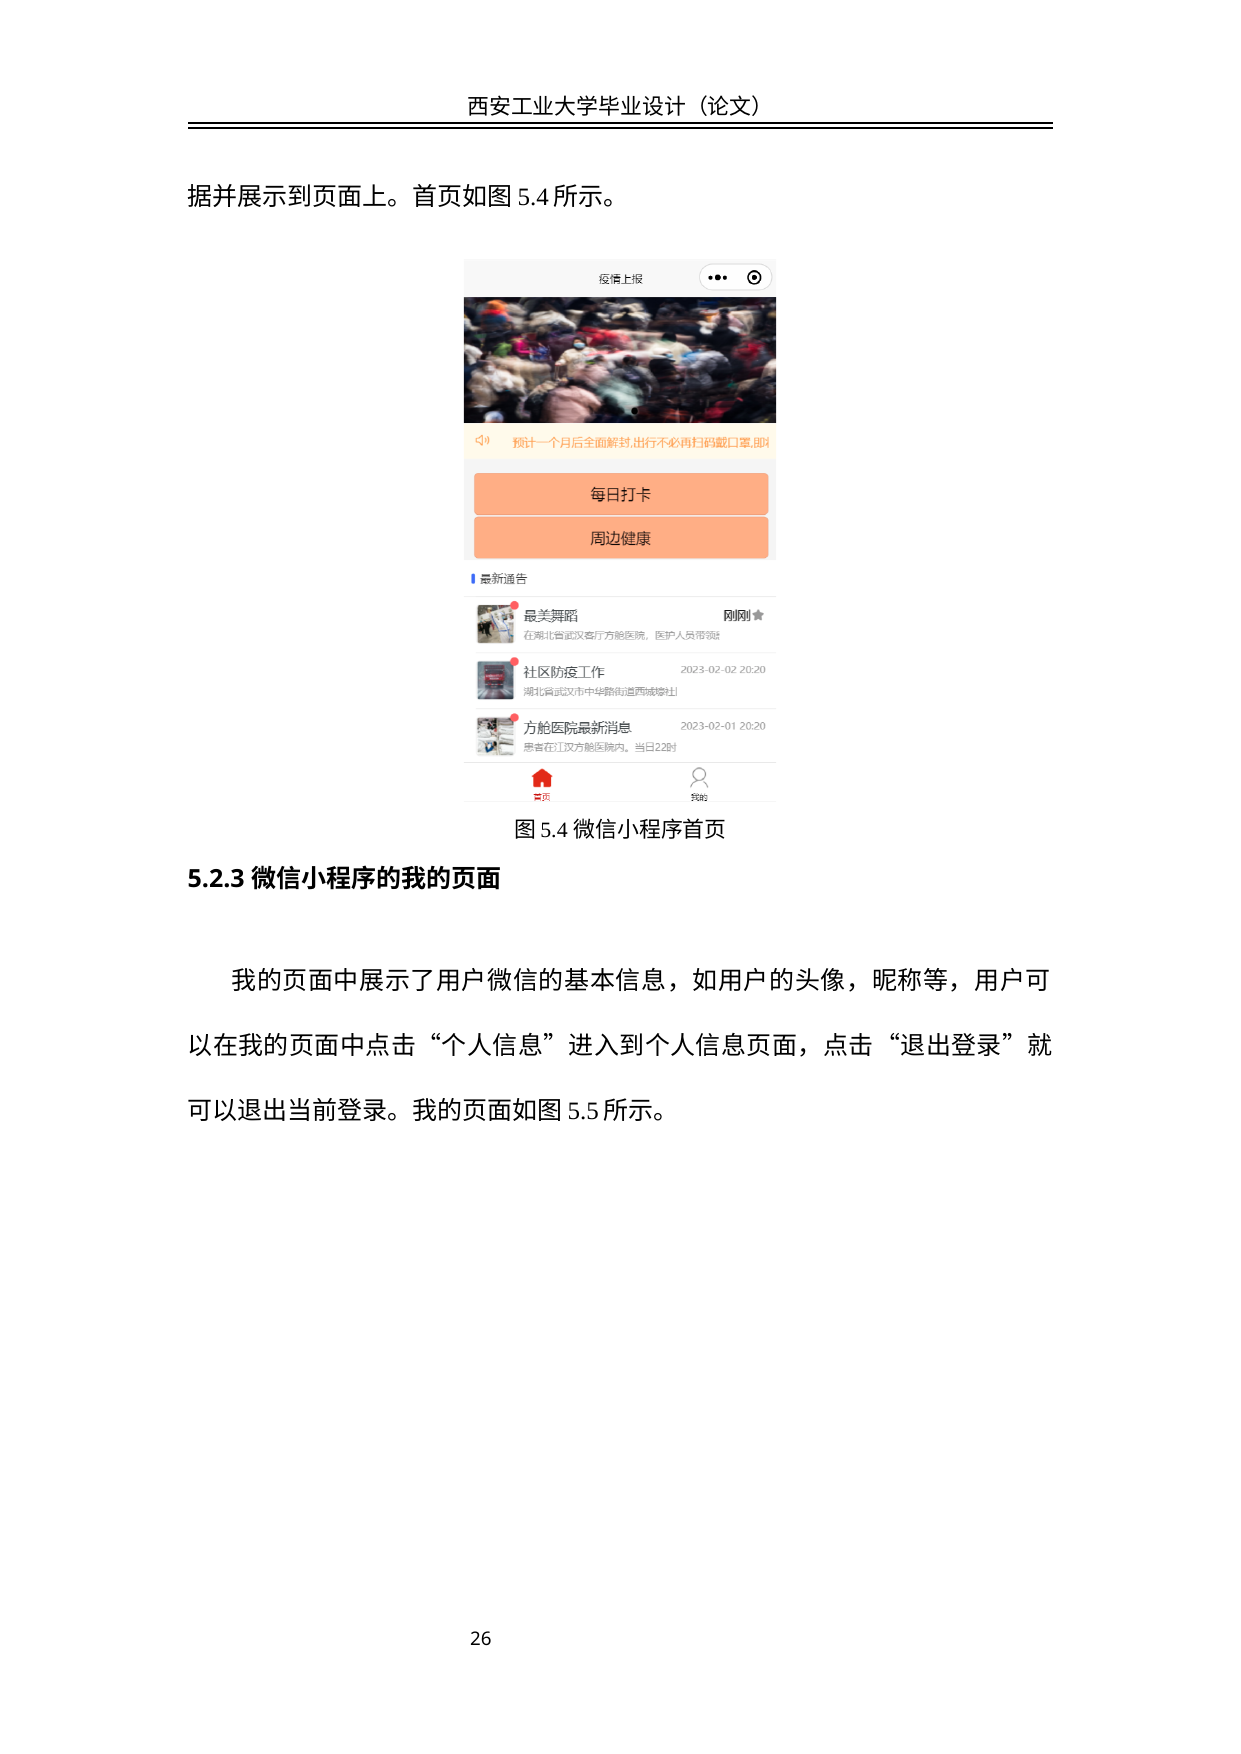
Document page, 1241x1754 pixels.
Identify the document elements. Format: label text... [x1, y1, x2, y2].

text 我的页面中展示了用户微信的基本信息，如用户的头像，昵称等，用户可以在我的页面中点击“个人信息”进入到个人信息页面，点击“退出登录”就可以退出当前登录。我的页面如图5.5所示。 [187, 946, 1053, 1141]
text 图5.4 微信小程序首页 [187, 812, 1053, 844]
picture [463, 259, 777, 802]
subtitle 微信小程序的我的页面 [187, 844, 1053, 909]
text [187, 162, 1053, 227]
